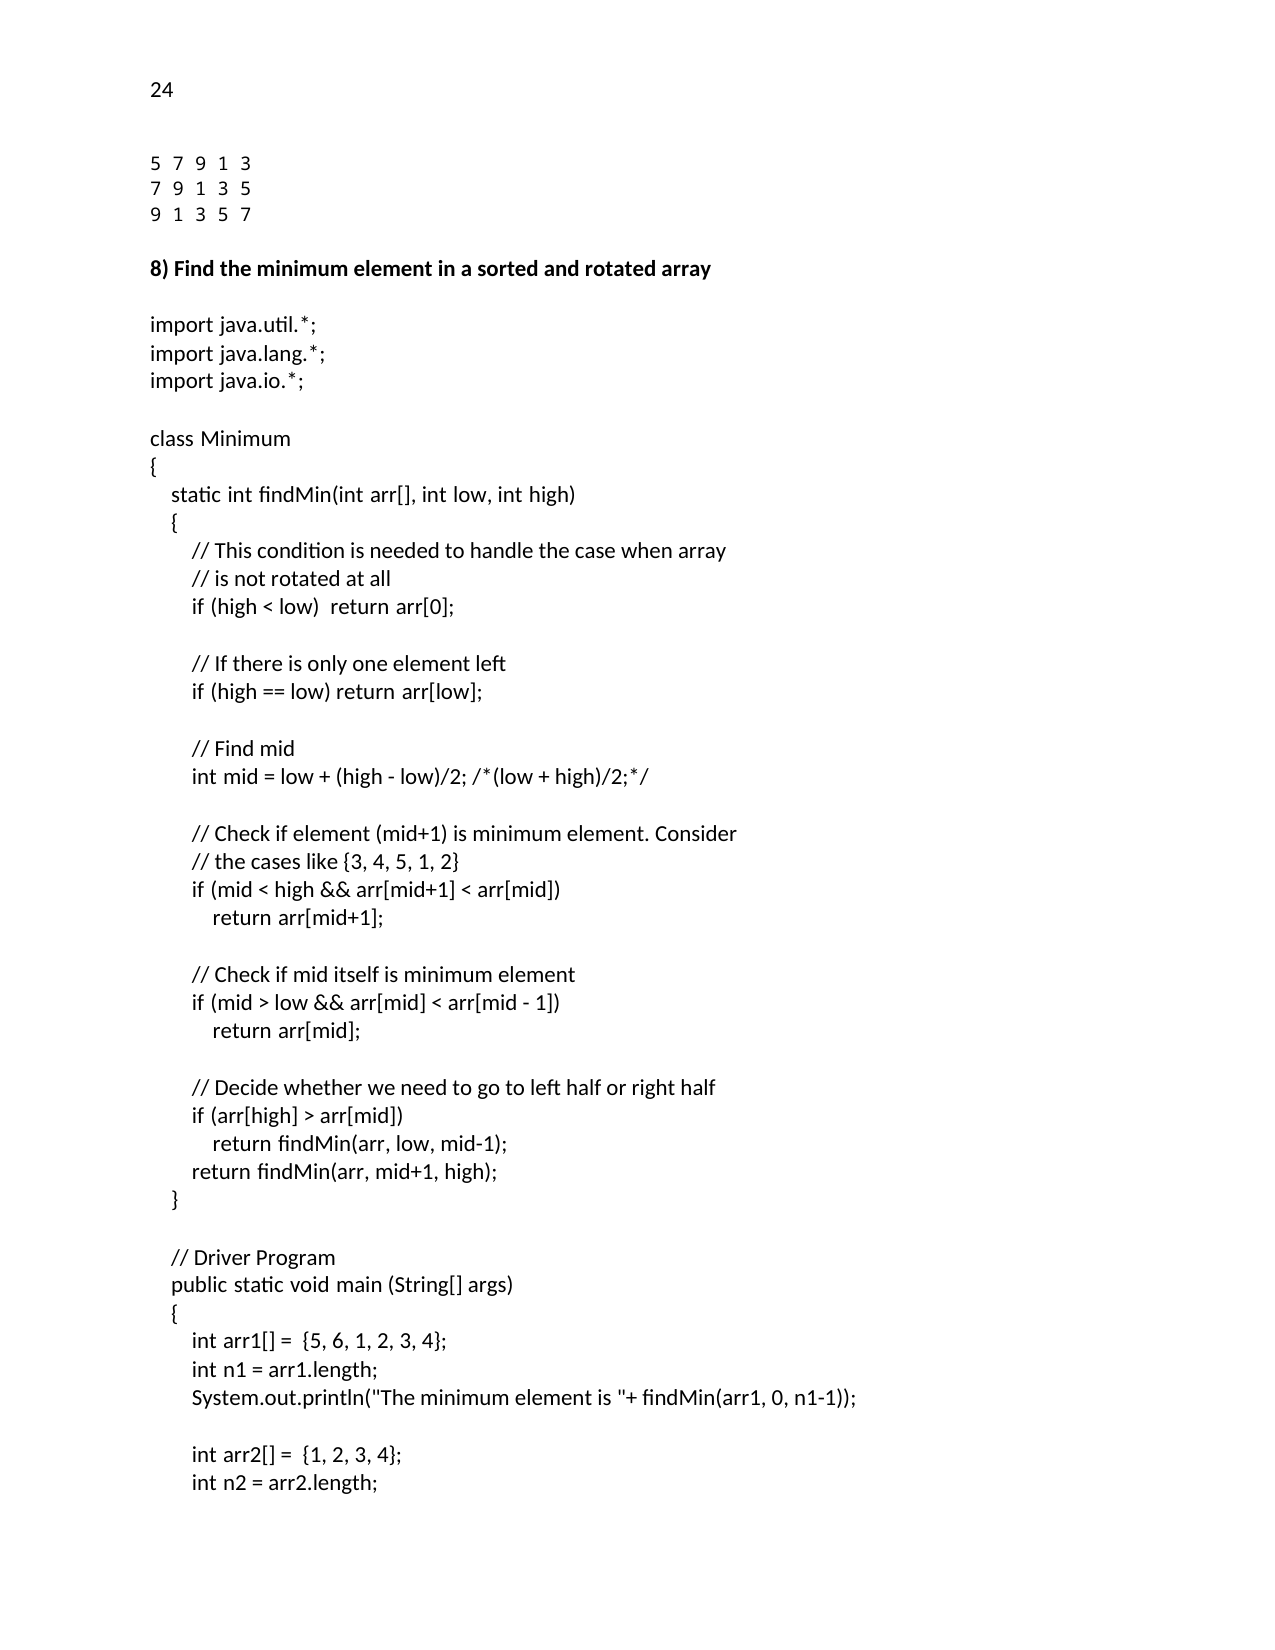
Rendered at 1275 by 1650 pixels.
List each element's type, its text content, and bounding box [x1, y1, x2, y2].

text 7 9 1 3 5 [150, 176, 1125, 201]
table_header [150, 283, 991, 1496]
text 9 1 3 5 7 [150, 201, 1125, 227]
text 5 7 9 1 3 [150, 150, 1125, 176]
text 8) Find the minimum element in a sorted and rotated array [150, 254, 1125, 283]
